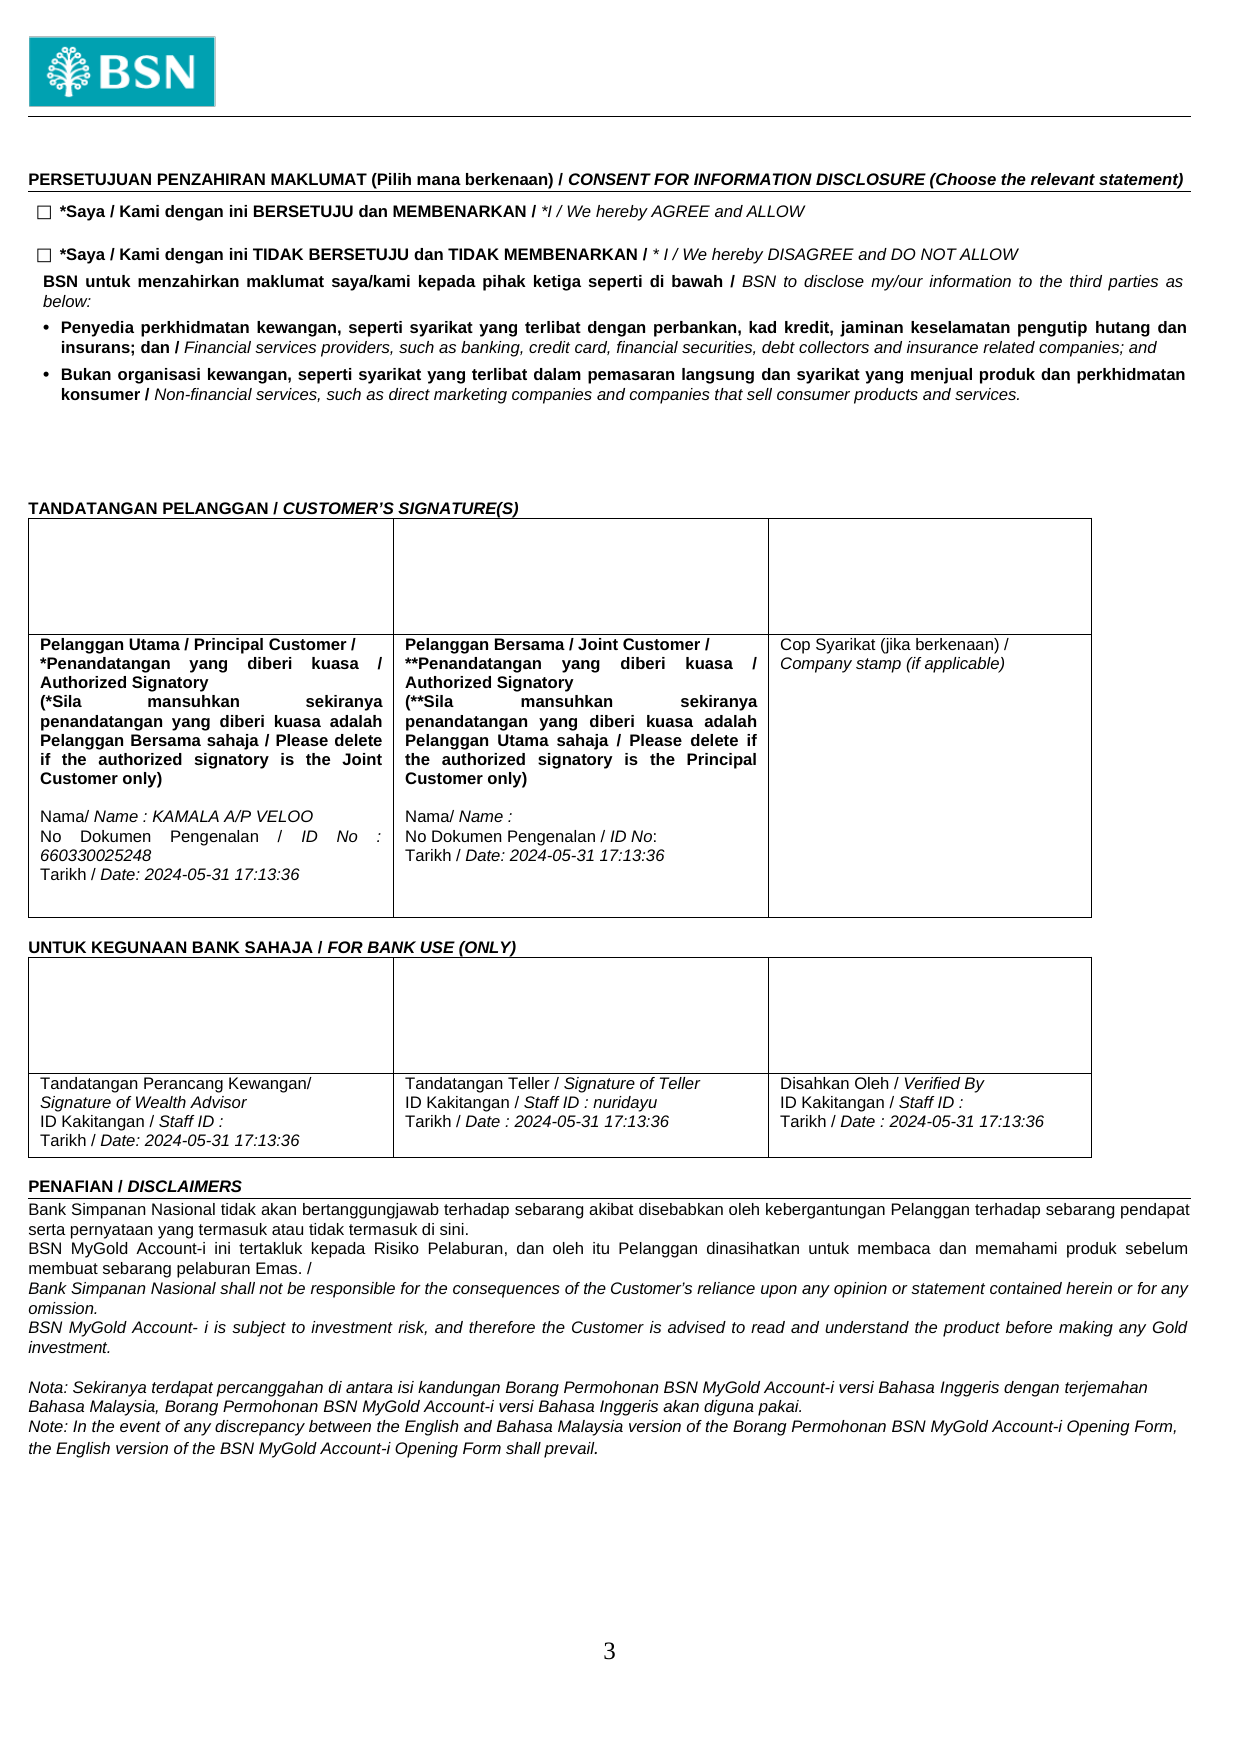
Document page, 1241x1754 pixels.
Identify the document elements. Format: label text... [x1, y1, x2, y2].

table_header [769, 519, 1091, 634]
table_cell Tandatangan Perancang Kewangan/ Signature of Wealth Advisor ID Kakitangan / Staff ID : Tarikh / Date: 2024-05-31 17:13:36 [29, 1074, 393, 1157]
table_cell Tandatangan Teller / Signature of Teller ID Kakitangan / Staff ID : nuridayu Tarikh / Date : 2024-05-31 17:13:36 [394, 1074, 768, 1157]
text PERSETUJUAN PENZAHIRAN MAKLUMAT (Pilih mana berkenaan) / CONSENT FOR INFORMATION DISCLOSURE (Choose the relevant statement) [28, 170, 1191, 191]
text Note: In the event of any discrepancy between the English and Bahasa Malaysia version of the Borang Permohonan BSN MyGold Account-i Opening Form, the English version of the BSN MyGold Account-i Opening Form shall prevail. [28, 1417, 1187, 1459]
table_cell Cop Syarikat (jika berkenaan) / Company stamp (if applicable) [769, 635, 1091, 917]
table_header [29, 958, 393, 1073]
list Bukan organisasi kewangan, seperti syarikat yang terlibat dalam pemasaran langsung dan syarikat yang menjual produk dan perkhidmatan konsumer / Non-financial services, such as direct marketing companies and companies that sell consumer products and services. [43, 364, 1187, 404]
table_header [29, 519, 393, 634]
text Bank Simpanan Nasional shall not be responsible for the consequences of the Customer’s reliance upon any opinion or statement contained herein or for any omission. [28, 1279, 1190, 1318]
table_header [769, 958, 1091, 1073]
table_cell Pelanggan Utama / Principal Customer / *Penandatangan yang diberi kuasa / Authorized Signatory (*Sila mansuhkan sekiranya penandatangan yang diberi kuasa adalah Pelanggan Bersama sahaja / Please delete if the authorized signatory is the Joint Customer only) Nama/ Name : KAMALA A/P VELOO No Dokumen Pengenalan / ID No : 660330025248 Tarikh / Date: 2024-05-31 17:13:36 [29, 635, 393, 917]
text BSN MyGold Account-i ini tertakluk kepada Risiko Pelaburan, dan oleh itu Pelanggan dinasihatkan untuk membaca dan memahami produk sebelum membuat sebarang pelaburan Emas. / [28, 1239, 1190, 1278]
text Bank Simpanan Nasional tidak akan bertanggungjawab terhadap sebarang akibat disebabkan oleh kebergantungan Pelanggan terhadap sebarang pendapat serta pernyataan yang termasuk atau tidak termasuk di sini. [28, 1199, 1190, 1238]
text UNTUK KEGUNAAN BANK SAHAJA / FOR BANK USE (ONLY) [28, 937, 1191, 957]
table_header [394, 958, 768, 1073]
text TANDATANGAN PELANGGAN / CUSTOMER’S SIGNATURE(S) [28, 498, 1191, 518]
table_header [394, 519, 768, 634]
text PENAFIAN / DISCLAIMERS [28, 1177, 1191, 1198]
table_cell Pelanggan Bersama / Joint Customer / **Penandatangan yang diberi kuasa / Authorized Signatory (**Sila mansuhkan sekiranya penandatangan yang diberi kuasa adalah Pelanggan Utama sahaja / Please delete if the authorized signatory is the Principal Customer only) Nama/ Name : No Dokumen Pengenalan / ID No: Tarikh / Date: 2024-05-31 17:13:36 [394, 635, 768, 917]
text Nota: Sekiranya terdapat percanggahan di antara isi kandungan Borang Permohonan BSN MyGold Account-i versi Bahasa Inggeris dengan terjemahan Bahasa Malaysia, Borang Permohonan BSN MyGold Account-i versi Bahasa Inggeris akan diguna pakai. [28, 1377, 1187, 1416]
list *Saya / Kami dengan ini BERSETUJU dan MEMBENARKAN / *I / We hereby AGREE and ALLOW [36, 199, 1191, 223]
list Penyedia perkhidmatan kewangan, seperti syarikat yang terlibat dengan perbankan, kad kredit, jaminan keselamatan pengutip hutang dan insurans; dan / Financial services providers, such as banking, credit card, financial securities, debt collectors and insurance related companies; and [43, 317, 1187, 357]
text BSN untuk menzahirkan maklumat saya/kami kepada pihak ketiga seperti di bawah / BSN to disclose my/our information to the third parties as below: [43, 272, 1187, 311]
table_cell Disahkan Oleh / Verified By ID Kakitangan / Staff ID : Tarikh / Date : 2024-05-31 17:13:36 [769, 1074, 1091, 1157]
list *Saya / Kami dengan ini TIDAK BERSETUJU dan TIDAK MEMBENARKAN / * I / We hereby DISAGREE and DO NOT ALLOW [36, 242, 1191, 266]
picture [28, 30, 227, 114]
text BSN MyGold Account- i is subject to investment risk, and therefore the Customer is advised to read and understand the product before making any Gold investment. [28, 1318, 1190, 1357]
